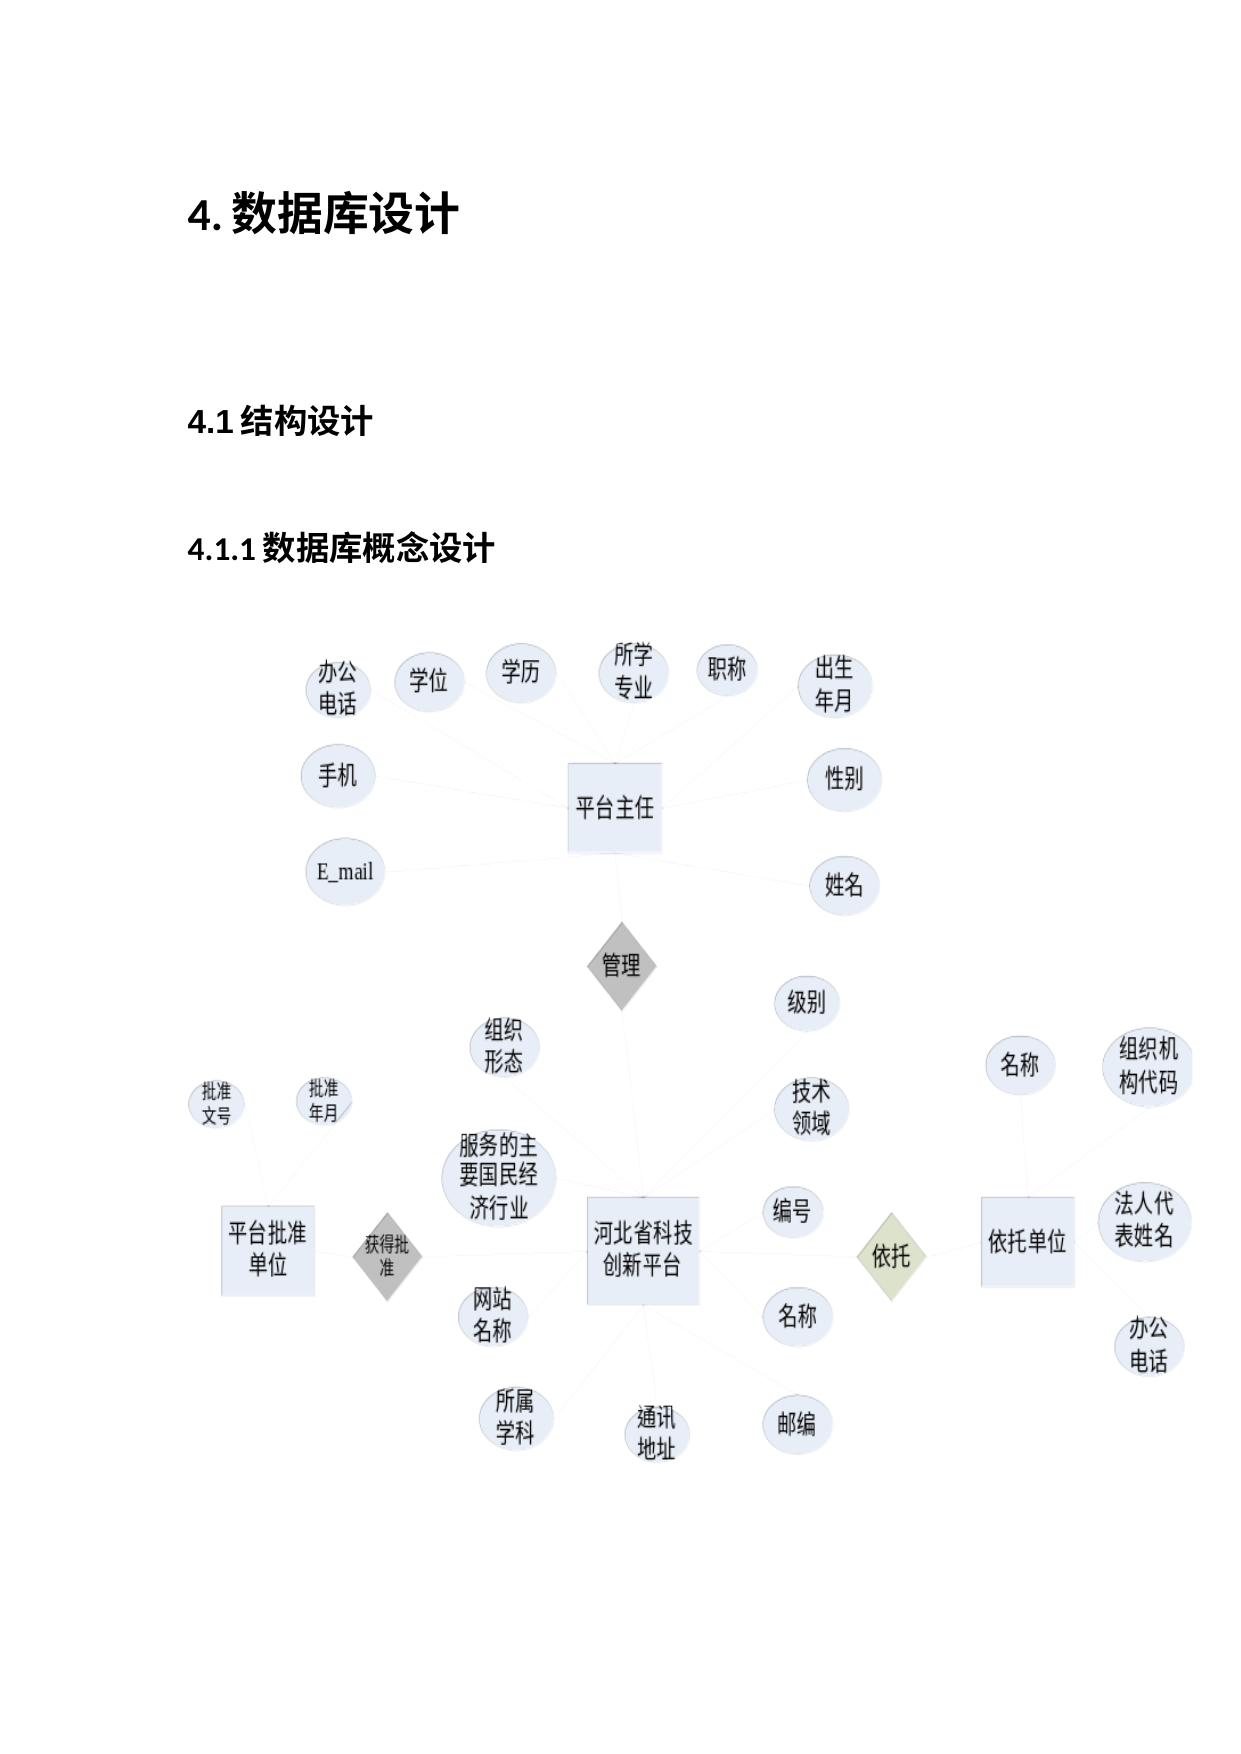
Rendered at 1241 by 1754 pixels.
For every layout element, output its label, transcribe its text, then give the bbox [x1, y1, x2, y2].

subtitle 4.1.1数据库概念设计 [187, 513, 1053, 578]
subtitle 数据库设计 [187, 162, 1053, 259]
subtitle 4.1结构设计 [187, 387, 1053, 452]
